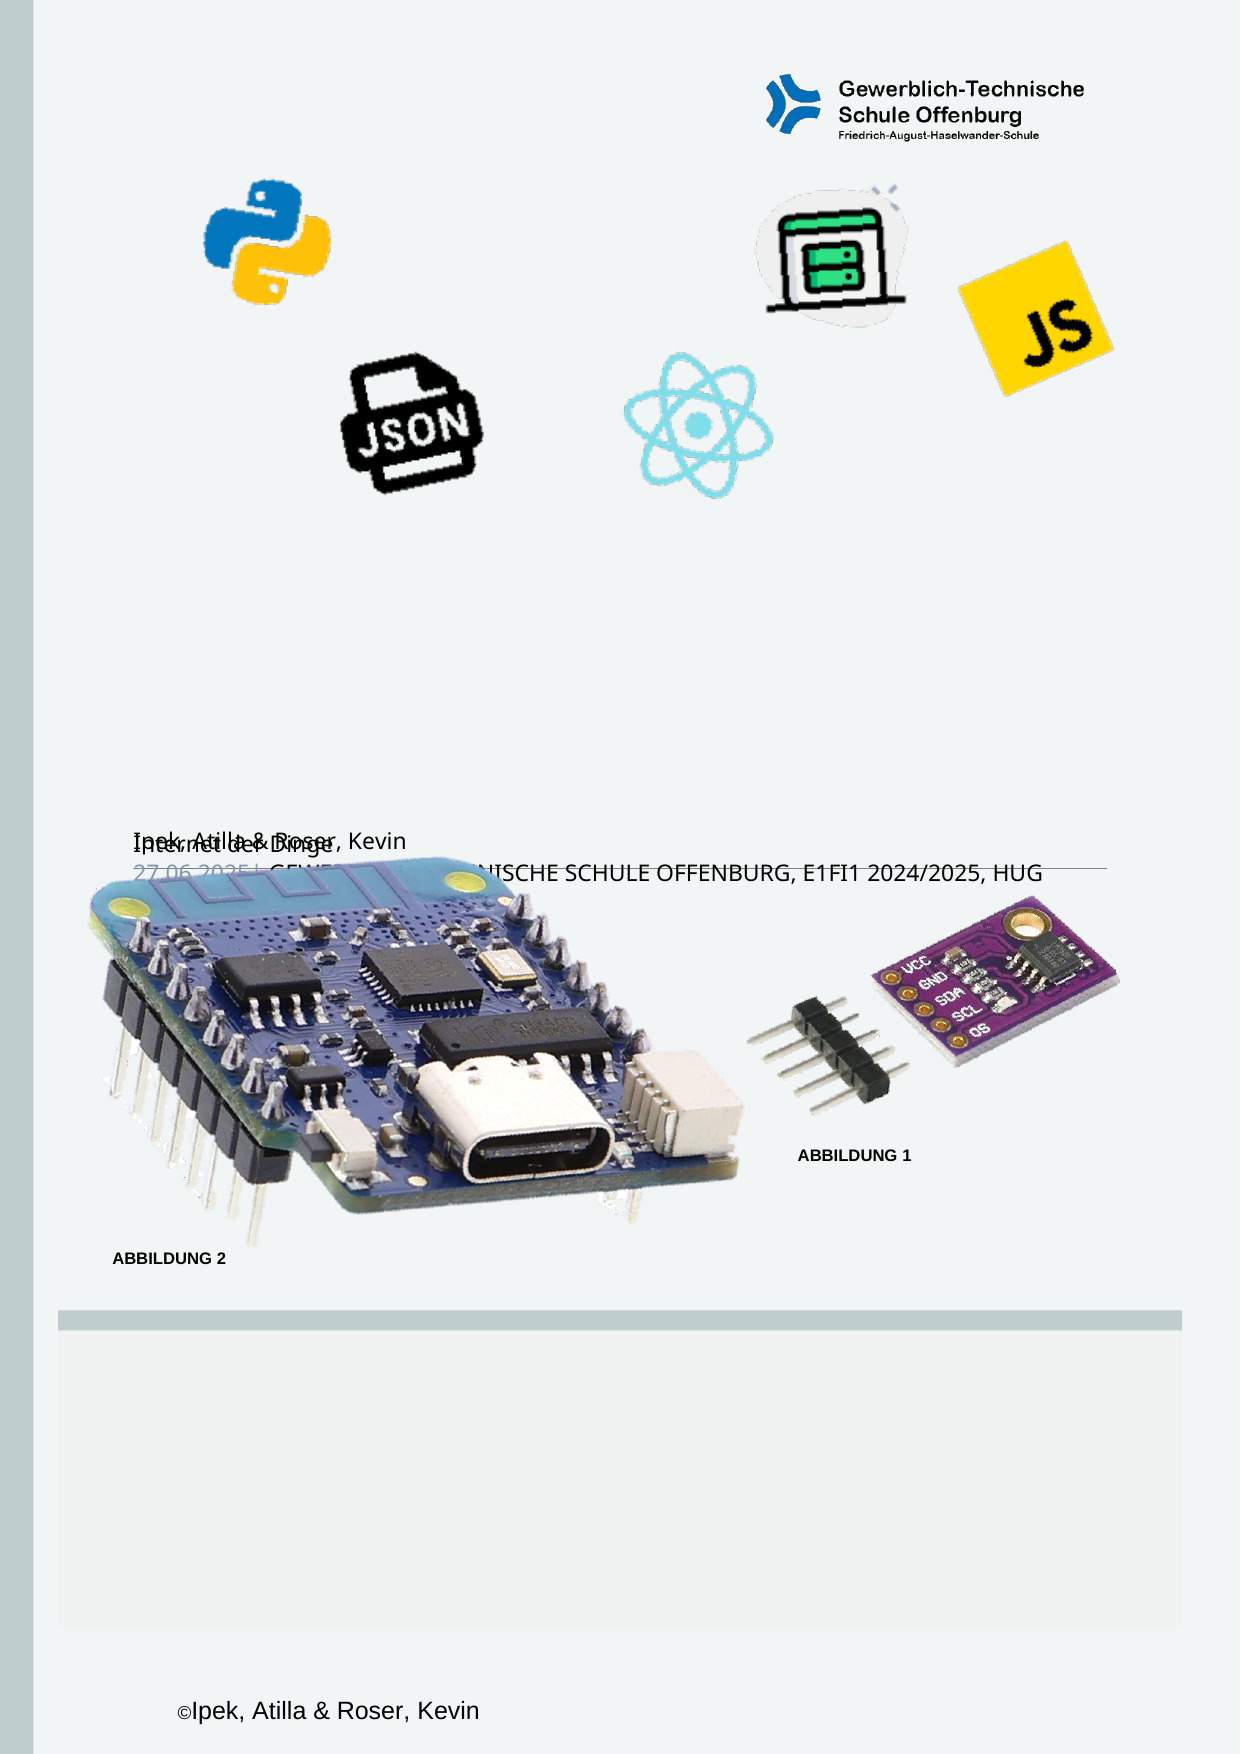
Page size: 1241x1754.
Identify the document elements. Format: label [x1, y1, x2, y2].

picture [177, 151, 359, 333]
picture [760, 68, 1093, 146]
picture [934, 216, 1138, 422]
picture [319, 329, 506, 514]
picture [749, 177, 916, 343]
picture [604, 332, 792, 519]
picture [34, 622, 1187, 1445]
